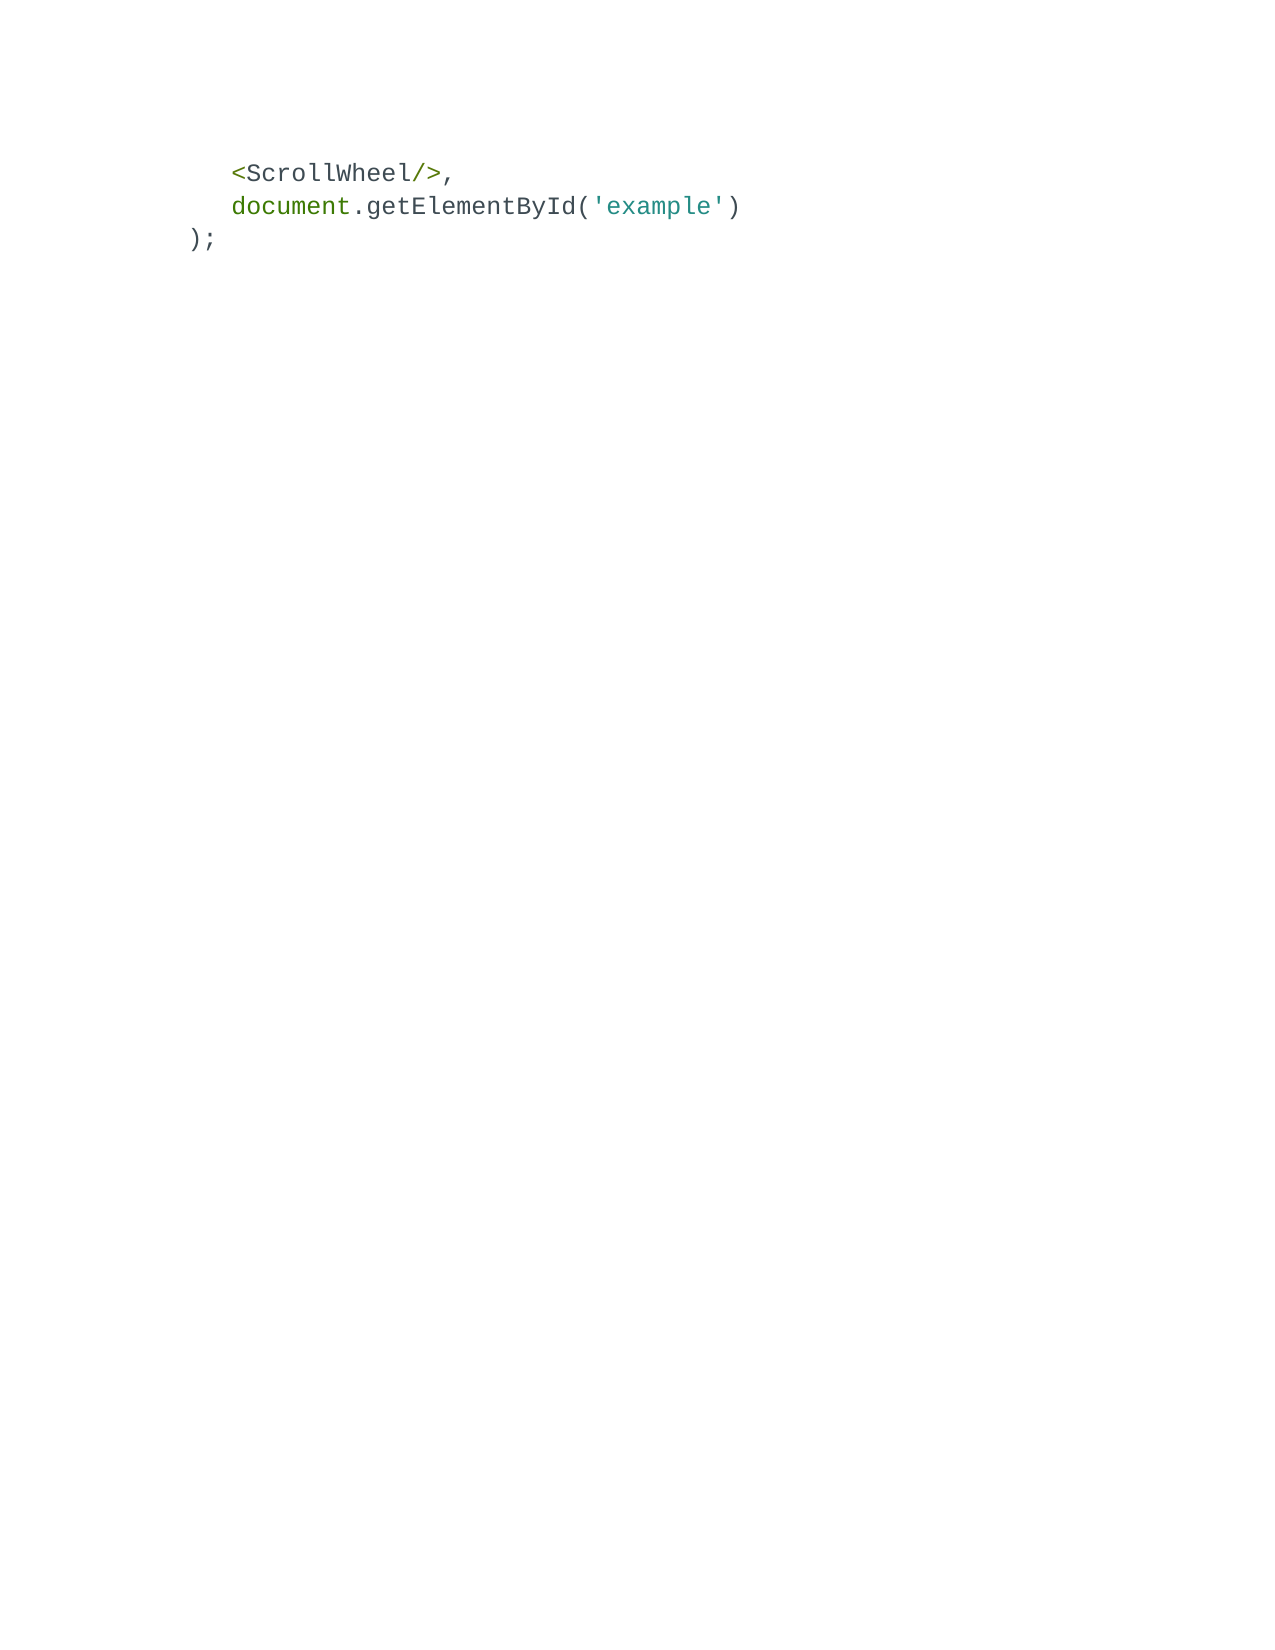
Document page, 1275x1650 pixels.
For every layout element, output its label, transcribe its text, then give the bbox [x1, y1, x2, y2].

text document.getElementById('example') [187, 191, 1087, 224]
text ); [187, 224, 1087, 256]
text <ScrollWheel/>, [187, 159, 1087, 191]
